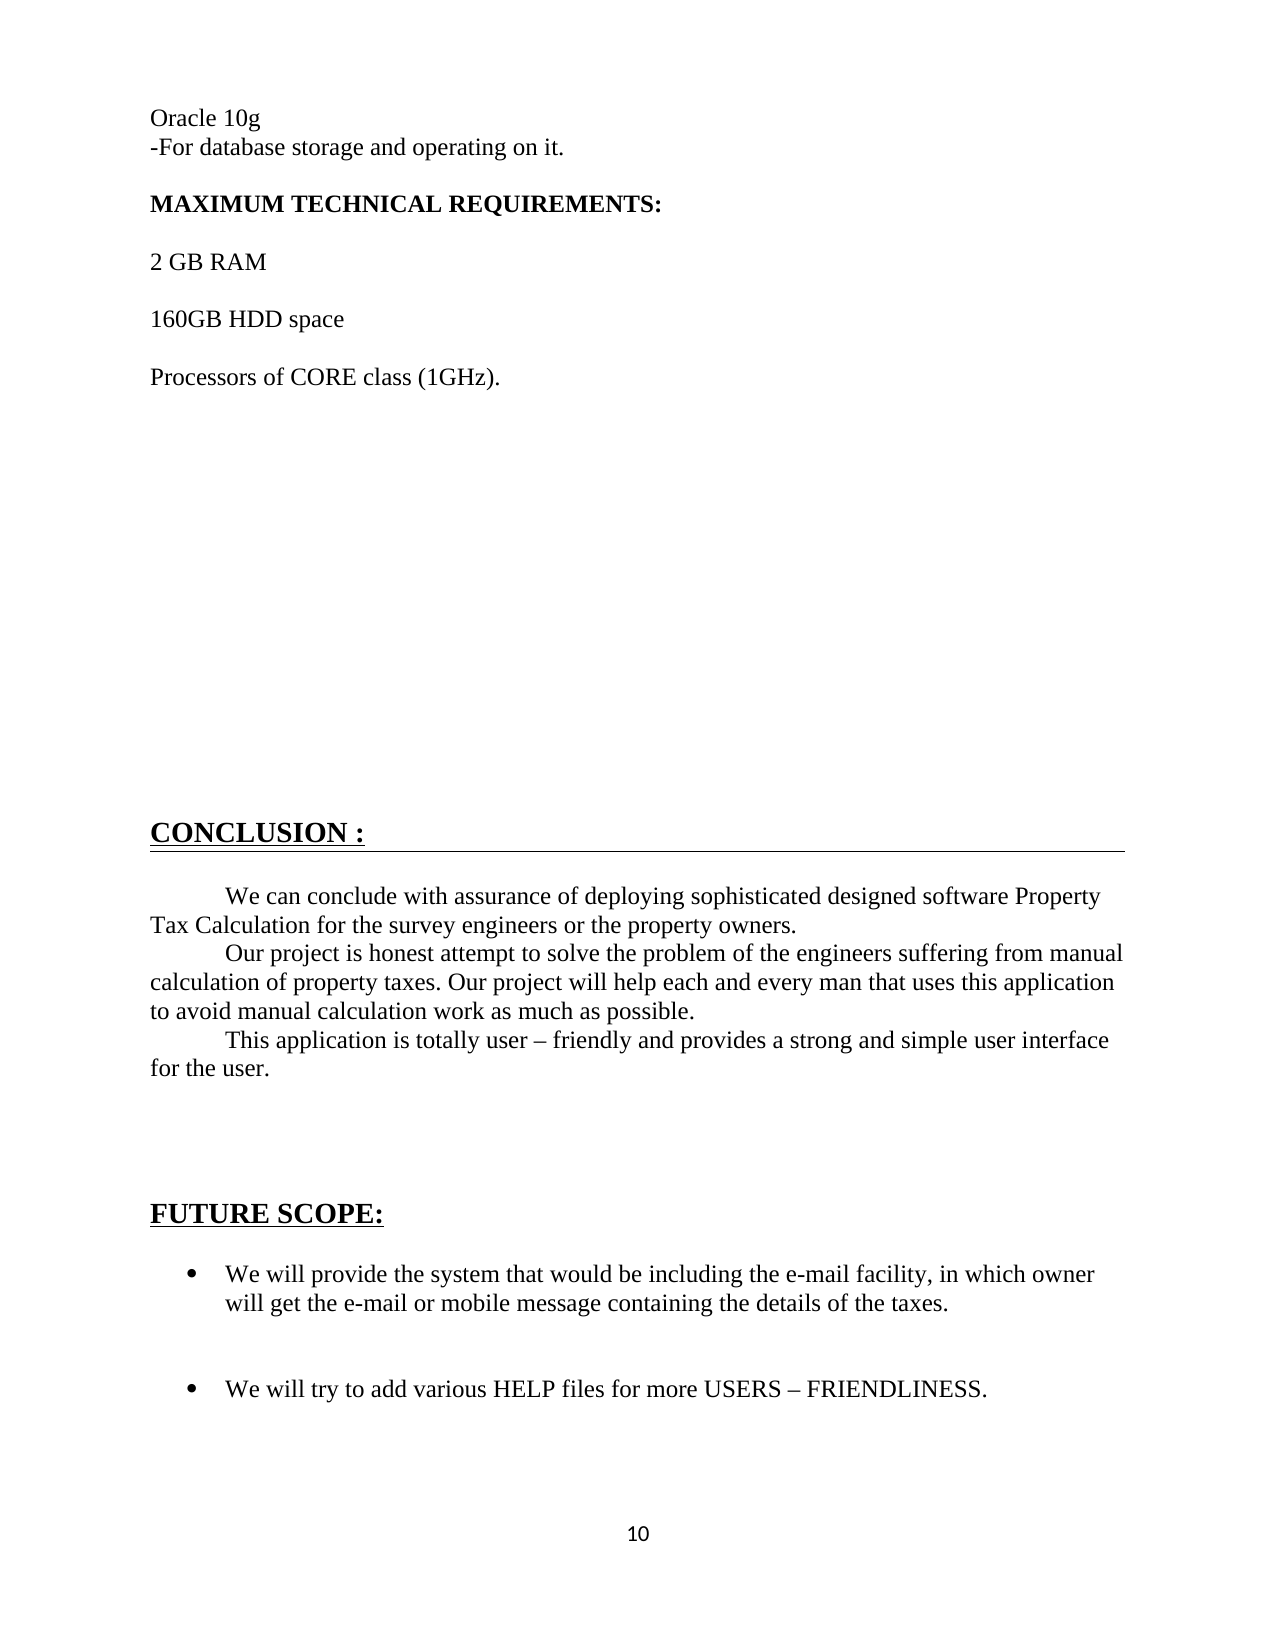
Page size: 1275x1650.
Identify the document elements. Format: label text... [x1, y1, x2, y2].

list We will try to add various HELP files for more USERS – FRIENDLINESS. [187, 1374, 1125, 1403]
text 2 GB RAM [150, 247, 1125, 276]
text 160GB HDD space [150, 304, 1125, 333]
text Processors of CORE class (1GHz). [150, 362, 1125, 391]
text This application is totally user – friendly and provides a strong and simple user interface for the user. [150, 1025, 1125, 1082]
text -For database storage and operating on it. [150, 132, 1125, 161]
text MAXIMUM TECHNICAL REQUIREMENTS: [150, 189, 1125, 218]
text We can conclude with assurance of deploying sophisticated designed software Property Tax Calculation for the survey engineers or the property owners. [150, 881, 1125, 938]
text FUTURE SCOPE: [150, 1197, 1125, 1230]
text CONCLUSION : [150, 816, 1125, 851]
text Our project is honest attempt to solve the problem of the engineers suffering from manual calculation of property taxes. Our project will help each and every man that uses this application to avoid manual calculation work as much as possible. [150, 938, 1125, 1025]
list We will provide the system that would be including the e-mail facility, in which owner will get the e-mail or mobile message containing the details of the taxes. [187, 1259, 1125, 1316]
text Oracle 10g [150, 103, 1125, 132]
